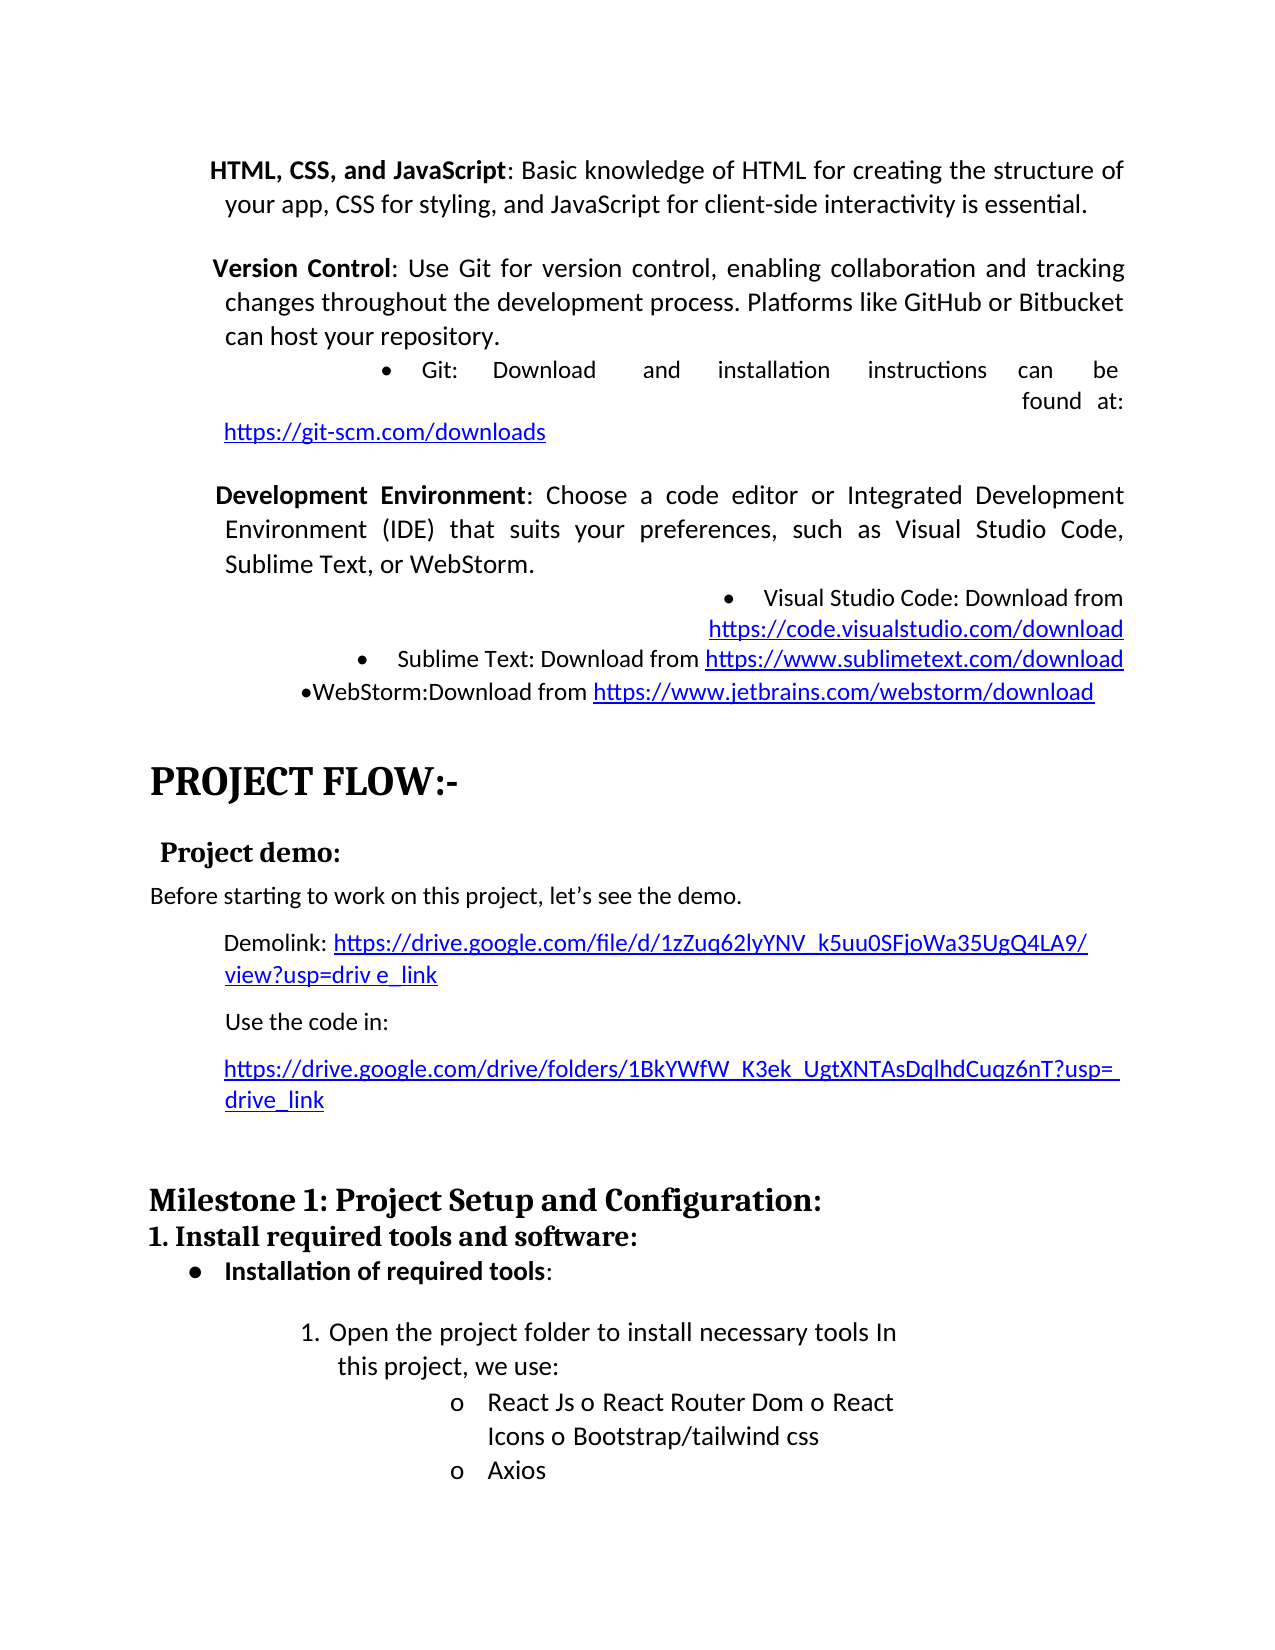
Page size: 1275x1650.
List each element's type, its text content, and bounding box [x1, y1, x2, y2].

text Project demo: [148, 836, 1138, 870]
text https://git-scm.com/downloads [223, 416, 1138, 446]
text https://drive.google.com/drive/folders/1BkYWfW_K3ek_UgtXNTAsDqlhdCuqz6nT?usp= drive_link [223, 1053, 1138, 1115]
list Sublime Text: Download from https://www.sublimetext.com/download [337, 643, 1124, 674]
subtitle PROJECT FLOW:- [150, 757, 1138, 805]
text Development Environment: Choose a code editor or Integrated Development Environment (IDE) that suits your preferences, such as Visual Studio Code, Sublime Text, or WebStorm. [201, 478, 1125, 580]
text 1. Install required tools and software: [148, 1220, 1138, 1253]
list Git: Download and installation instructions can be found at: [337, 354, 1124, 416]
text HTML, CSS, and JavaScript: Basic knowledge of HTML for creating the structure of your app, CSS for styling, and JavaScript for client-side interactivity is essential. [201, 153, 1125, 220]
text Version Control: Use Git for version control, enabling collaboration and tracking changes throughout the development process. Platforms like GitHub or Bitbucket can host your repository. [201, 251, 1125, 352]
list Installation of required tools: [187, 1254, 961, 1287]
list Visual Studio Code: Download from https://code.visualstudio.com/download [337, 582, 1124, 643]
list React Js o React Router Dom o React Icons o Bootstrap/tailwind css [450, 1385, 929, 1452]
text Milestone 1: Project Setup and Configuration: [148, 1182, 1138, 1220]
list Axios [450, 1453, 929, 1487]
text Use the code in: [225, 1006, 1126, 1037]
text Before starting to work on this project, let’s see the demo. [150, 880, 1126, 911]
text 1. Open the project folder to install necessary tools In this project, we use: [300, 1315, 898, 1382]
text Demolink: https://drive.google.com/file/d/1zZuq62lyYNV_k5uu0SFjoWa35UgQ4LA9/view?usp=driv e_link [223, 927, 1138, 989]
text •WebStorm:Download from https://www.jetbrains.com/webstorm/download [150, 676, 1138, 706]
